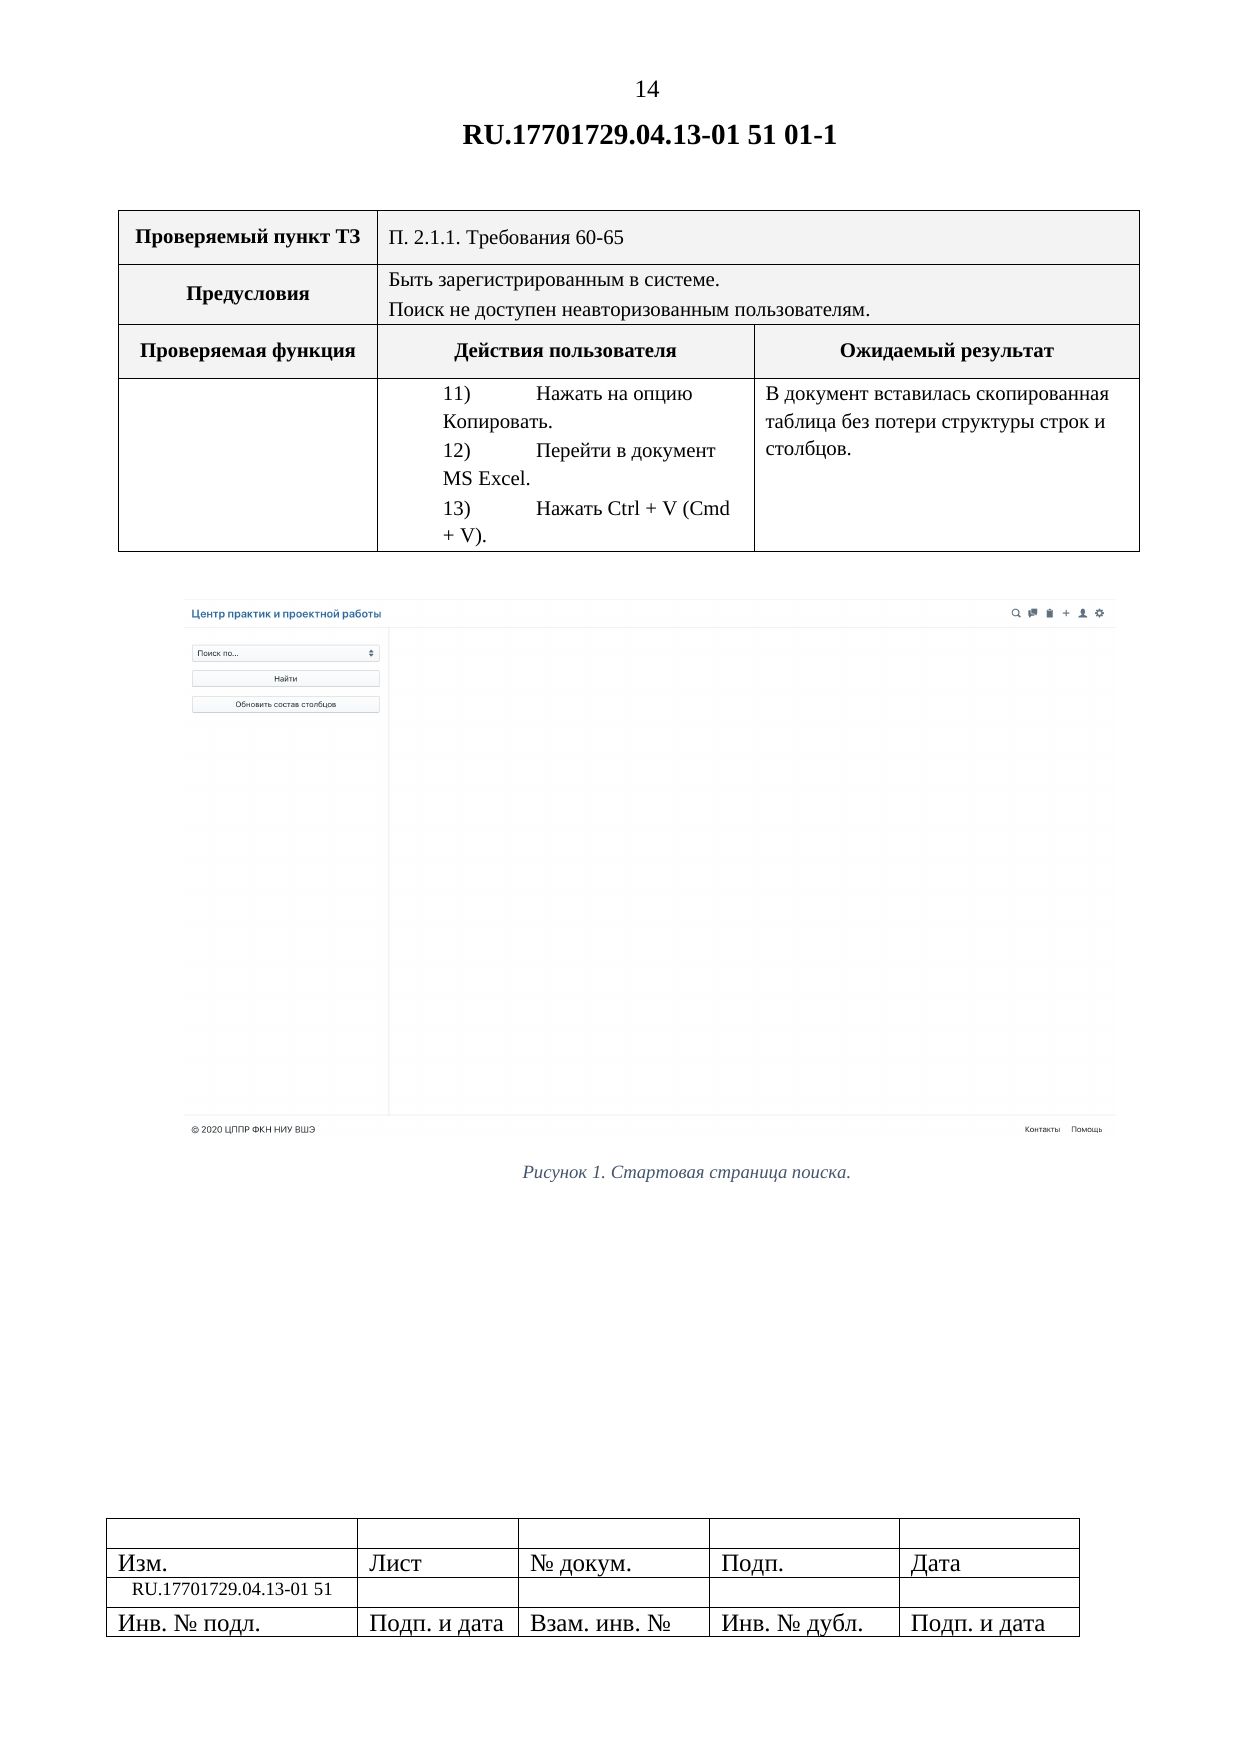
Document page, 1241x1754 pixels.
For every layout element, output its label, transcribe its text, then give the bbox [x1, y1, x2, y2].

table_cell В документ вставилась скопированная таблица без потери структуры строк и столбцов. [755, 379, 1139, 551]
table_cell Быть зарегистрированным в системе. Поиск не доступен неавторизованным пользователям. [378, 265, 1139, 324]
table_header Проверяемый пункт ТЗ [119, 211, 377, 264]
table_cell Действия пользователя [378, 325, 754, 378]
table_cell Ожидаемый результат [755, 325, 1139, 378]
table_cell Предусловия [119, 265, 377, 324]
table_cell Нажать на опцию Копировать. Перейти в документ MS Excel. Нажать Ctrl + V (Cmd + V). [378, 379, 754, 551]
table_header П. 2.1.1. Требования 60-65 [378, 211, 1139, 264]
picture [183, 599, 1116, 1143]
table_cell Проверяемая функция [119, 325, 377, 378]
